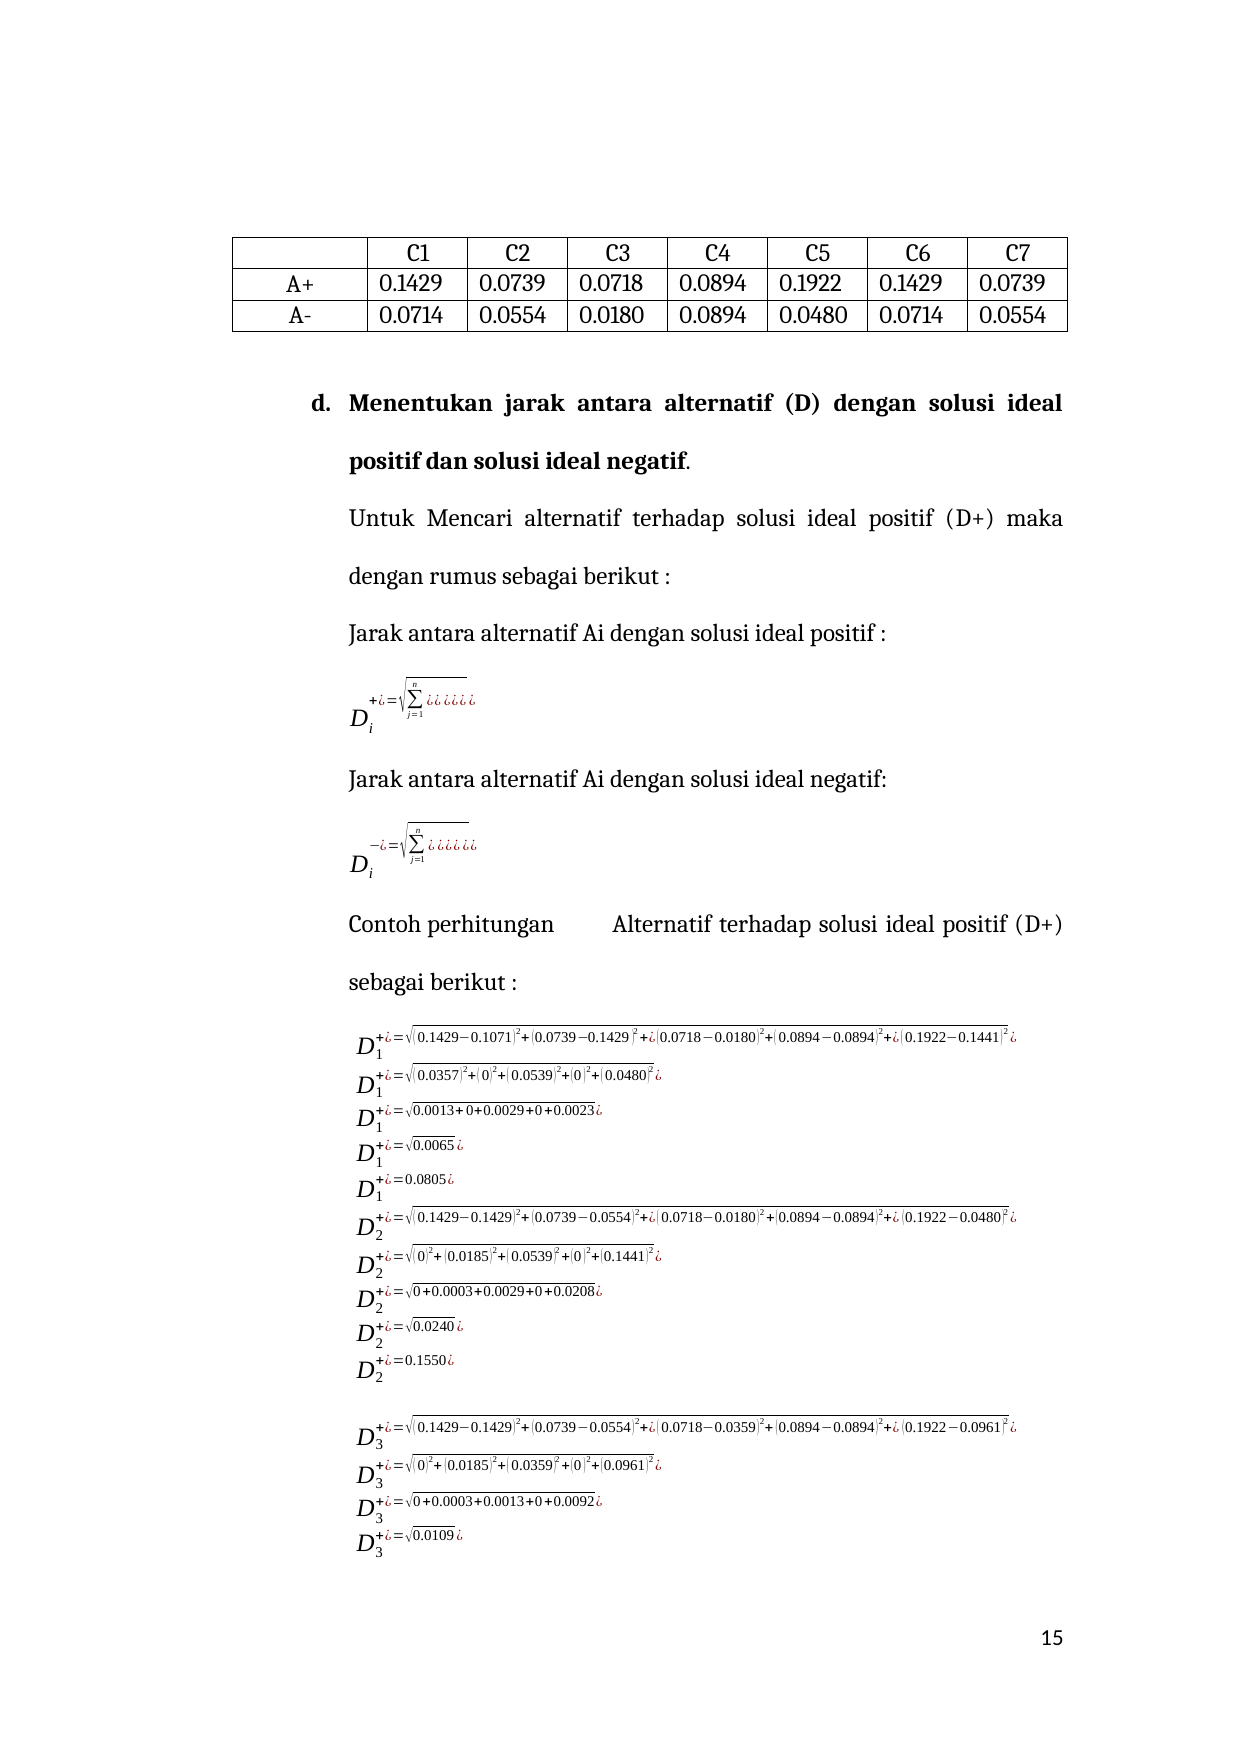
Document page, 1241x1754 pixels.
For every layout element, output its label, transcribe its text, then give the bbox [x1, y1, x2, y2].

table_cell C7 [968, 238, 1067, 268]
table_cell C6 [868, 238, 967, 268]
table_cell 0.0739 [968, 269, 1067, 299]
list Menentukan jarak antara alternatif (D) dengan solusi ideal positif dan solusi ideal negatif. [311, 389, 1063, 476]
list Jarak antara alternatif Ai dengan solusi ideal positif : [348, 619, 1063, 648]
table_cell C3 [568, 238, 667, 268]
table_cell 0.0739 [468, 269, 567, 299]
table_cell C5 [768, 238, 867, 268]
table_cell 0.0714 [868, 301, 967, 331]
table_cell A+ [233, 269, 367, 299]
table_cell 0.0180 [568, 301, 667, 331]
list Jarak antara alternatif Ai dengan solusi ideal negatif: [348, 764, 1063, 793]
table_cell A- [233, 301, 367, 331]
table_cell 0.0554 [968, 301, 1067, 331]
table_cell C4 [668, 238, 767, 268]
list Contoh perhitungan Alternatif terhadap solusi ideal positif (D+) sebagai berikut : [348, 910, 1063, 996]
table_cell 0.1922 [768, 269, 867, 299]
table_cell 0.0480 [768, 301, 867, 331]
table_cell 0.0718 [568, 269, 667, 299]
table_cell 0.0714 [368, 301, 467, 331]
table_cell 0.0894 [668, 301, 767, 331]
list Untuk Mencari alternatif terhadap solusi ideal positif (D+) maka dengan rumus sebagai berikut : [348, 504, 1063, 591]
table_cell C2 [468, 238, 567, 268]
table_cell C1 [368, 238, 467, 268]
table_cell 0.0894 [668, 269, 767, 299]
table_cell 0.1429 [368, 269, 467, 299]
table_cell 0.1429 [868, 269, 967, 299]
table_cell [233, 238, 367, 268]
table_cell 0.0554 [468, 301, 567, 331]
